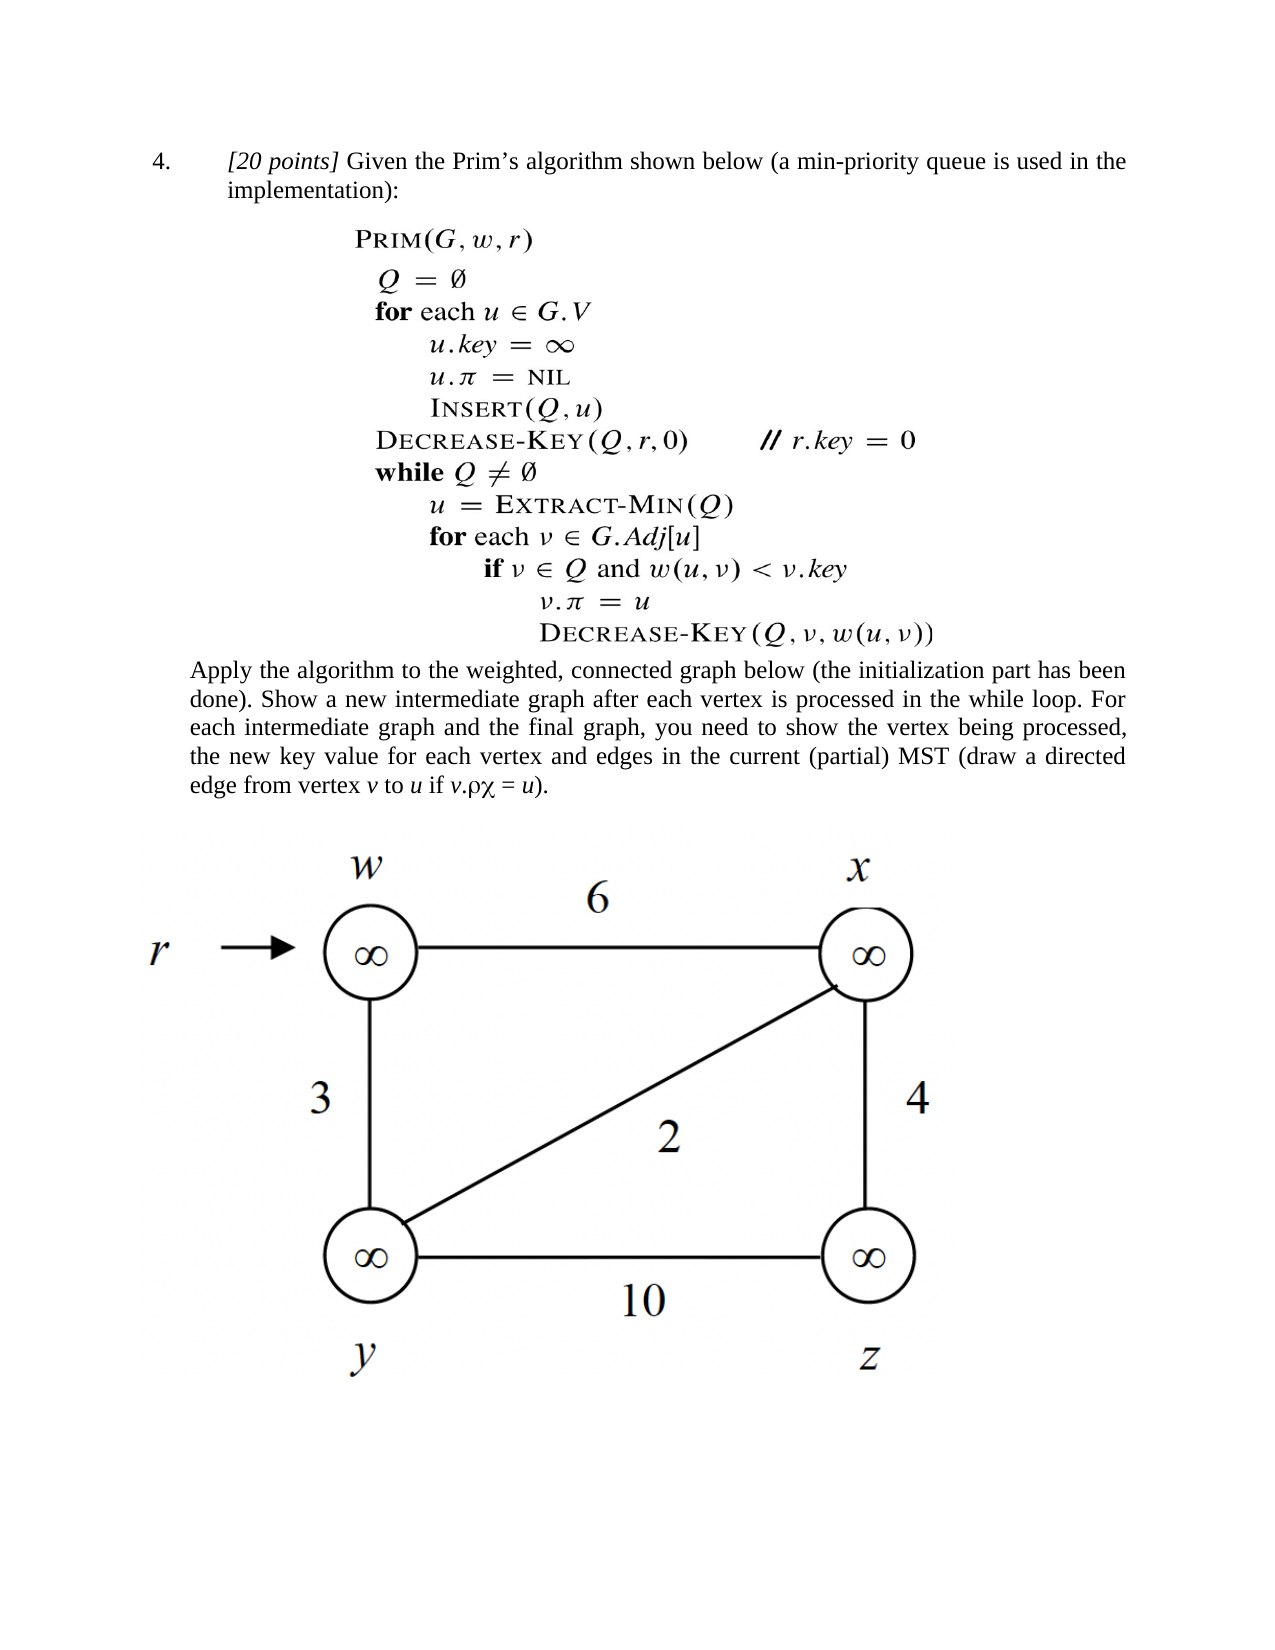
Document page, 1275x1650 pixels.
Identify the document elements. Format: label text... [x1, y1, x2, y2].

list [20 points] Given the Prim’s algorithm shown below (a min-priority queue is used in the implementation): [152, 146, 1127, 204]
picture [355, 228, 933, 647]
picture [139, 825, 957, 1380]
